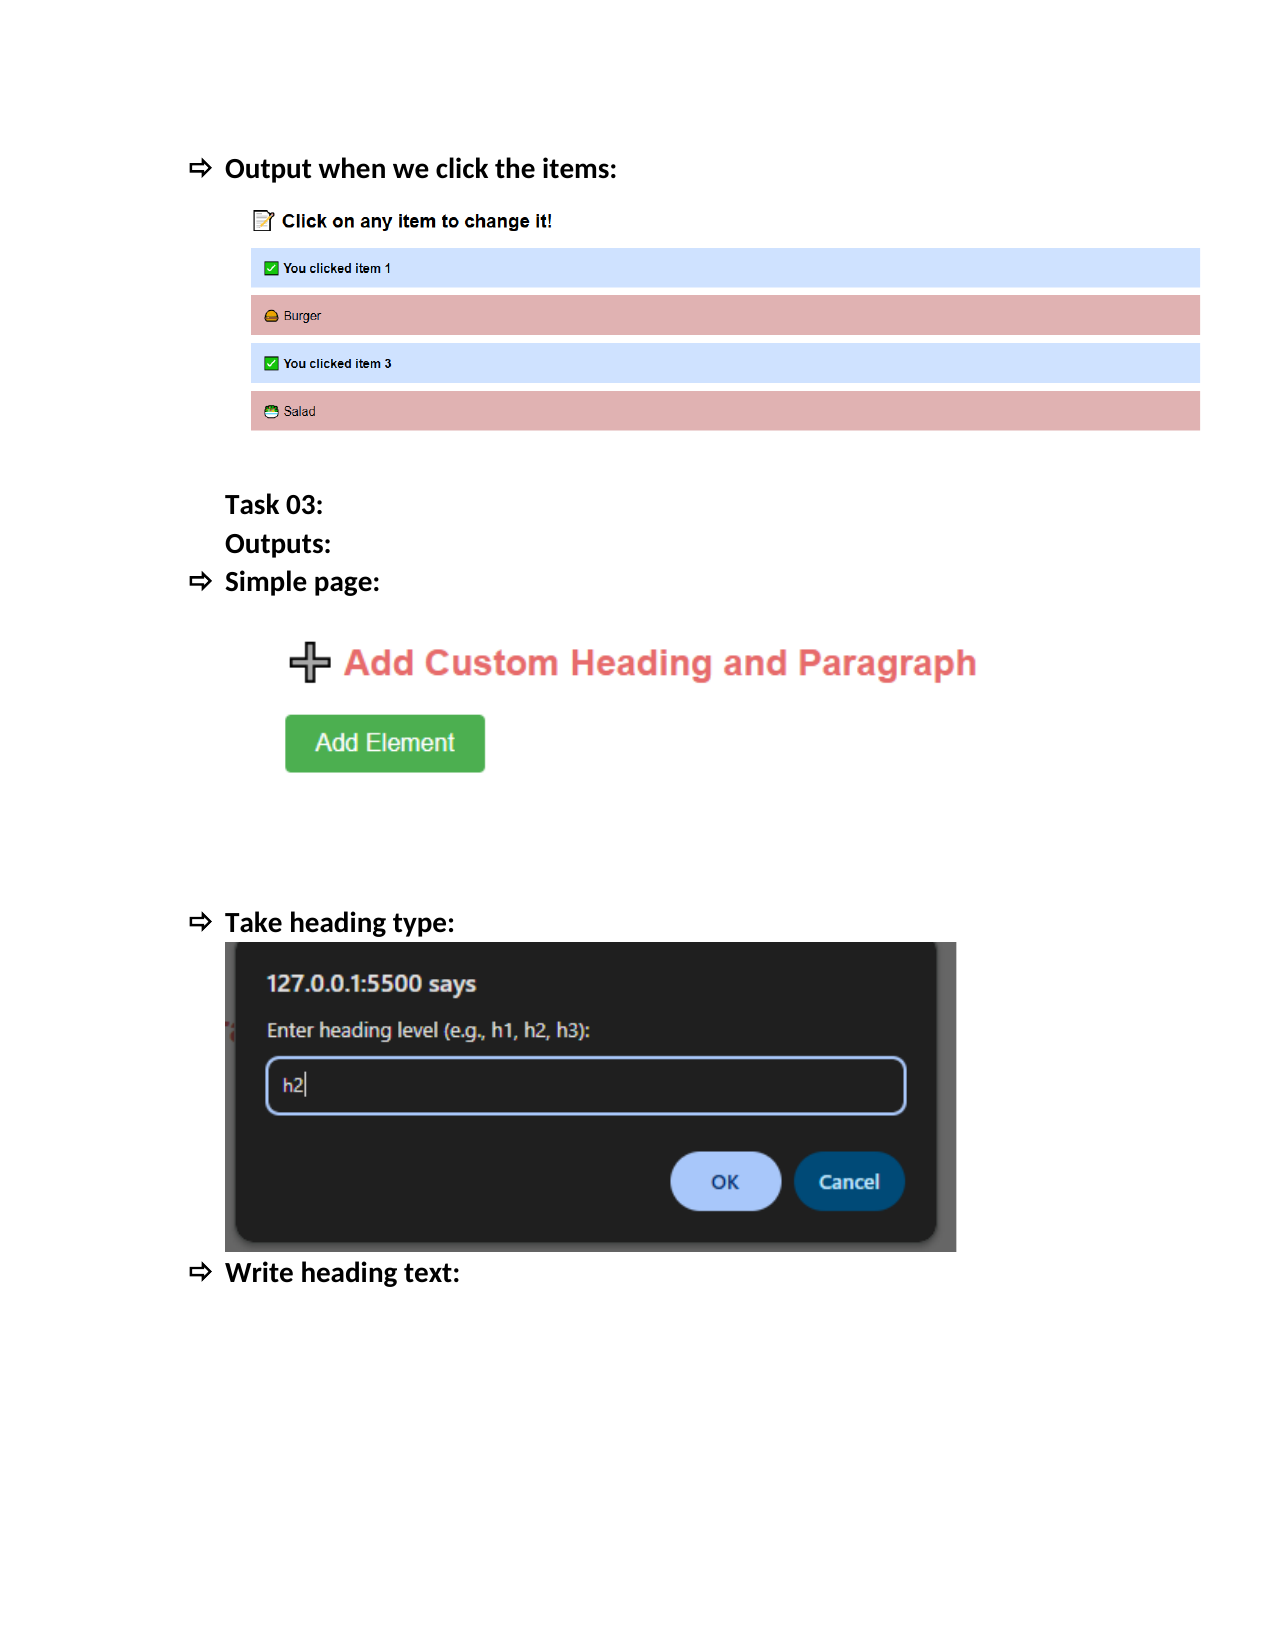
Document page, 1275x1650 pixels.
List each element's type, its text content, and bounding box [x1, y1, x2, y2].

picture [225, 942, 957, 1252]
list Task 03: [225, 486, 1125, 522]
list Take heading type: [187, 904, 1125, 939]
list Write heading text: [187, 1254, 1125, 1289]
picture [225, 188, 1200, 484]
list Simple page: [187, 563, 1125, 599]
list Output when we click the items: [187, 150, 1125, 186]
list Outputs: [225, 525, 1125, 560]
picture [225, 601, 1200, 864]
